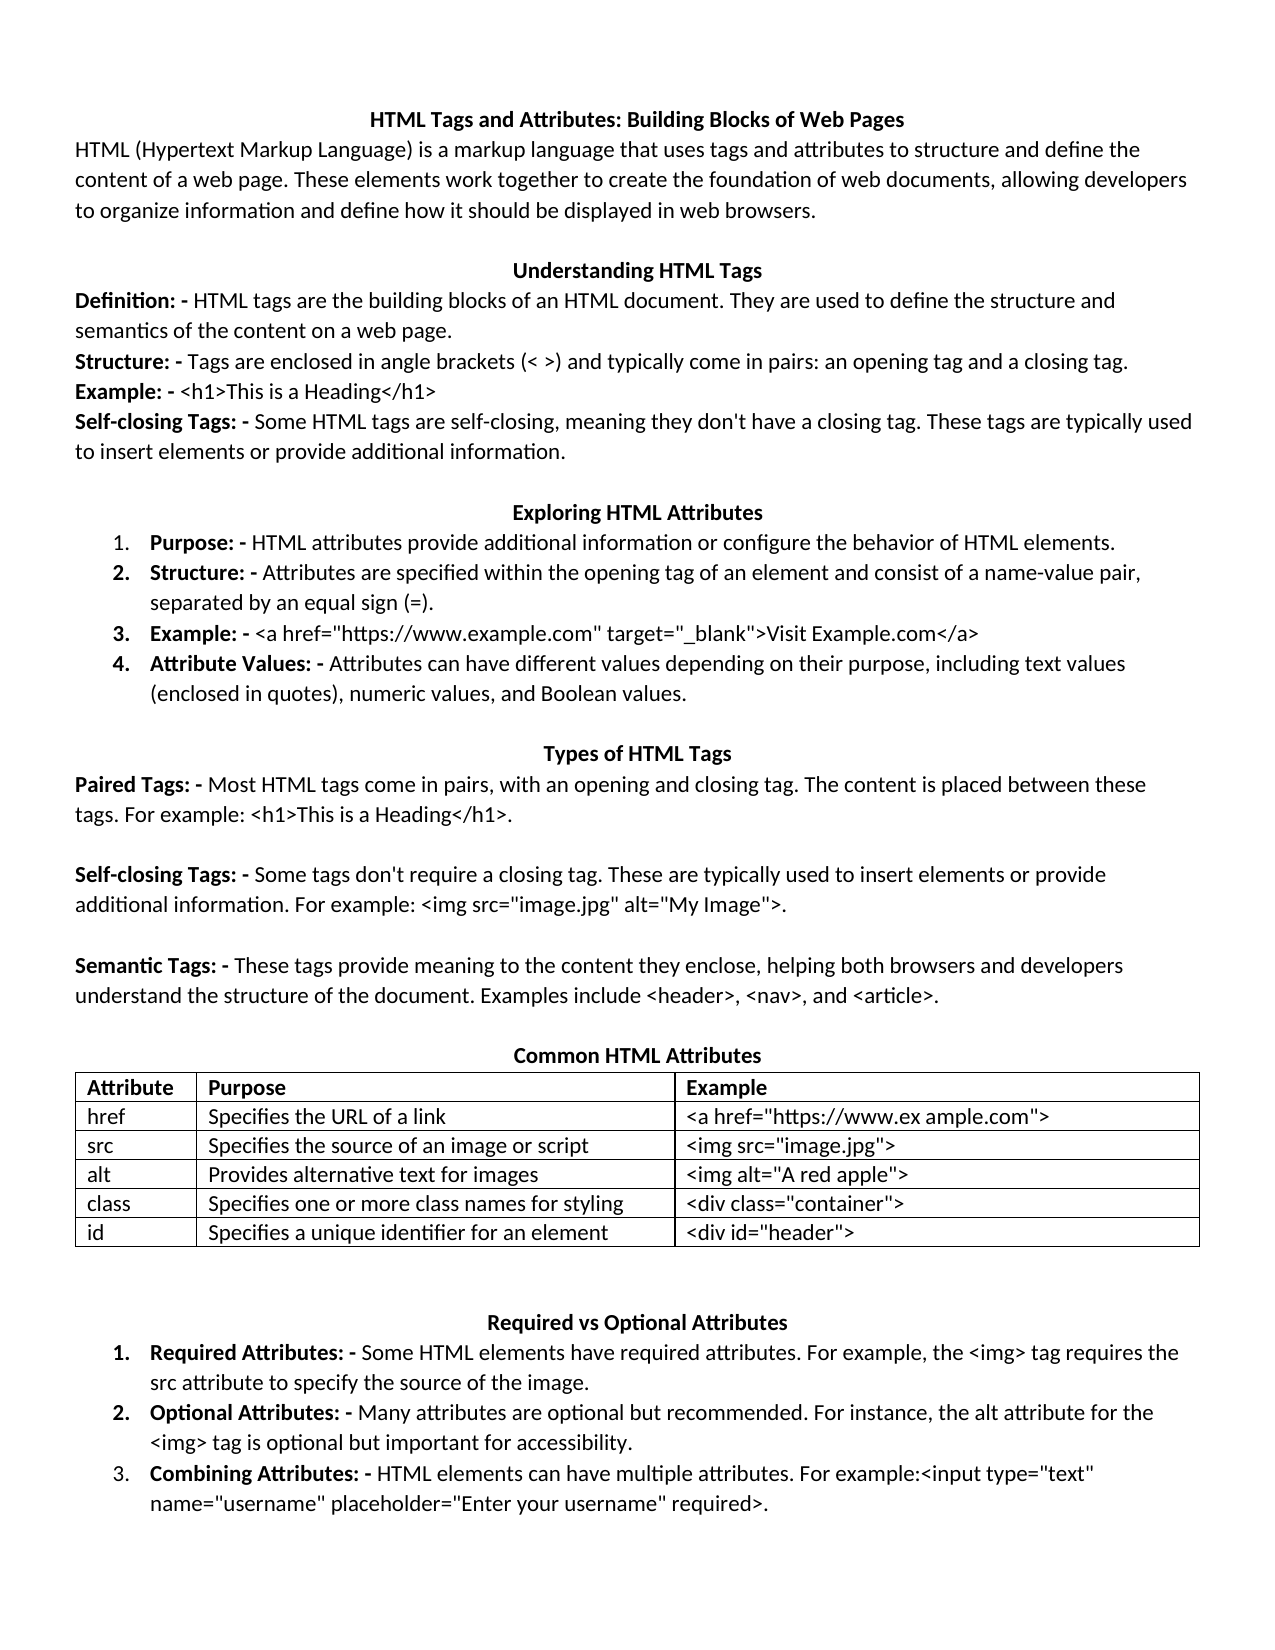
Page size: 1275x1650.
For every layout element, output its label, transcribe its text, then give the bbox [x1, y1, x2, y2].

text Types of HTML Tags [75, 739, 1200, 768]
list Optional Attributes: - Many attributes are optional but recommended. For instance, the alt attribute for the <img> tag is optional but important for accessibility. [112, 1398, 1200, 1457]
text Exploring HTML Attributes [75, 498, 1200, 526]
list Required Attributes: - Some HTML elements have required attributes. For example, the <img> tag requires the src attribute to specify the source of the image. [112, 1338, 1200, 1396]
table_cell class [76, 1189, 196, 1217]
table_cell src [76, 1131, 196, 1159]
list Purpose: - HTML attributes provide additional information or configure the behavior of HTML elements. [112, 528, 1200, 556]
table_cell Specifies the source of an image or script [197, 1131, 674, 1159]
table_cell Specifies a unique identifier for an element [197, 1218, 674, 1246]
text HTML Tags and Attributes: Building Blocks of Web Pages [75, 105, 1200, 133]
text Required vs Optional Attributes [75, 1308, 1200, 1336]
text Common HTML Attributes [75, 1042, 1200, 1070]
table_cell <img alt="A red apple"> [676, 1160, 1199, 1188]
table_cell <div class="container"> [676, 1189, 1199, 1217]
table_cell Specifies the URL of a link [197, 1102, 674, 1130]
table_cell href [76, 1102, 196, 1130]
table_header Example [676, 1073, 1199, 1101]
table_header Attribute [76, 1073, 196, 1101]
text Understanding HTML Tags [75, 256, 1200, 284]
text HTML (Hypertext Markup Language) is a markup language that uses tags and attributes to structure and define the content of a web page. These elements work together to create the foundation of web documents, allowing developers to organize information and define how it should be displayed in web browsers. [75, 135, 1200, 224]
list Structure: - Attributes are specified within the opening tag of an element and consist of a name-value pair, separated by an equal sign (=). [112, 558, 1200, 617]
text Structure: - Tags are enclosed in angle brackets (< >) and typically come in pairs: an opening tag and a closing tag. [75, 347, 1200, 375]
text Self-closing Tags: - Some tags don't require a closing tag. These are typically used to insert elements or provide additional information. For example: <img src="image.jpg" alt="My Image">. [75, 860, 1200, 919]
text Semantic Tags: - These tags provide meaning to the content they enclose, helping both browsers and developers understand the structure of the document. Examples include <header>, <nav>, and <article>. [75, 951, 1200, 1009]
table_cell alt [76, 1160, 196, 1188]
list Example: - <a href="https://www.example.com" target="_blank">Visit Example.com</a> [112, 619, 1200, 647]
table_cell Provides alternative text for images [197, 1160, 674, 1188]
list Combining Attributes: - HTML elements can have multiple attributes. For example:<input type="text" name="username" placeholder="Enter your username" required>. [112, 1459, 1200, 1517]
table_cell <div id="header"> [676, 1218, 1199, 1246]
table_cell <a href="https://www.ex ample.com"> [676, 1102, 1199, 1130]
text Self-closing Tags: - Some HTML tags are self-closing, meaning they don't have a closing tag. These tags are typically used to insert elements or provide additional information. [75, 407, 1200, 466]
text tags. For example: <h1>This is a Heading</h1>. [75, 800, 1200, 828]
text Definition: - HTML tags are the building blocks of an HTML document. They are used to define the structure and semantics of the content on a web page. [75, 286, 1200, 345]
text Example: - <h1>This is a Heading</h1> [75, 377, 1200, 405]
table_cell id [76, 1218, 196, 1246]
table_cell Specifies one or more class names for styling [197, 1189, 674, 1217]
list Attribute Values: - Attributes can have different values depending on their purpose, including text values (enclosed in quotes), numeric values, and Boolean values. [112, 649, 1200, 707]
table_cell <img src="image.jpg"> [676, 1131, 1199, 1159]
table_header Purpose [197, 1073, 674, 1101]
text Paired Tags: - Most HTML tags come in pairs, with an opening and closing tag. The content is placed between these [75, 770, 1200, 798]
